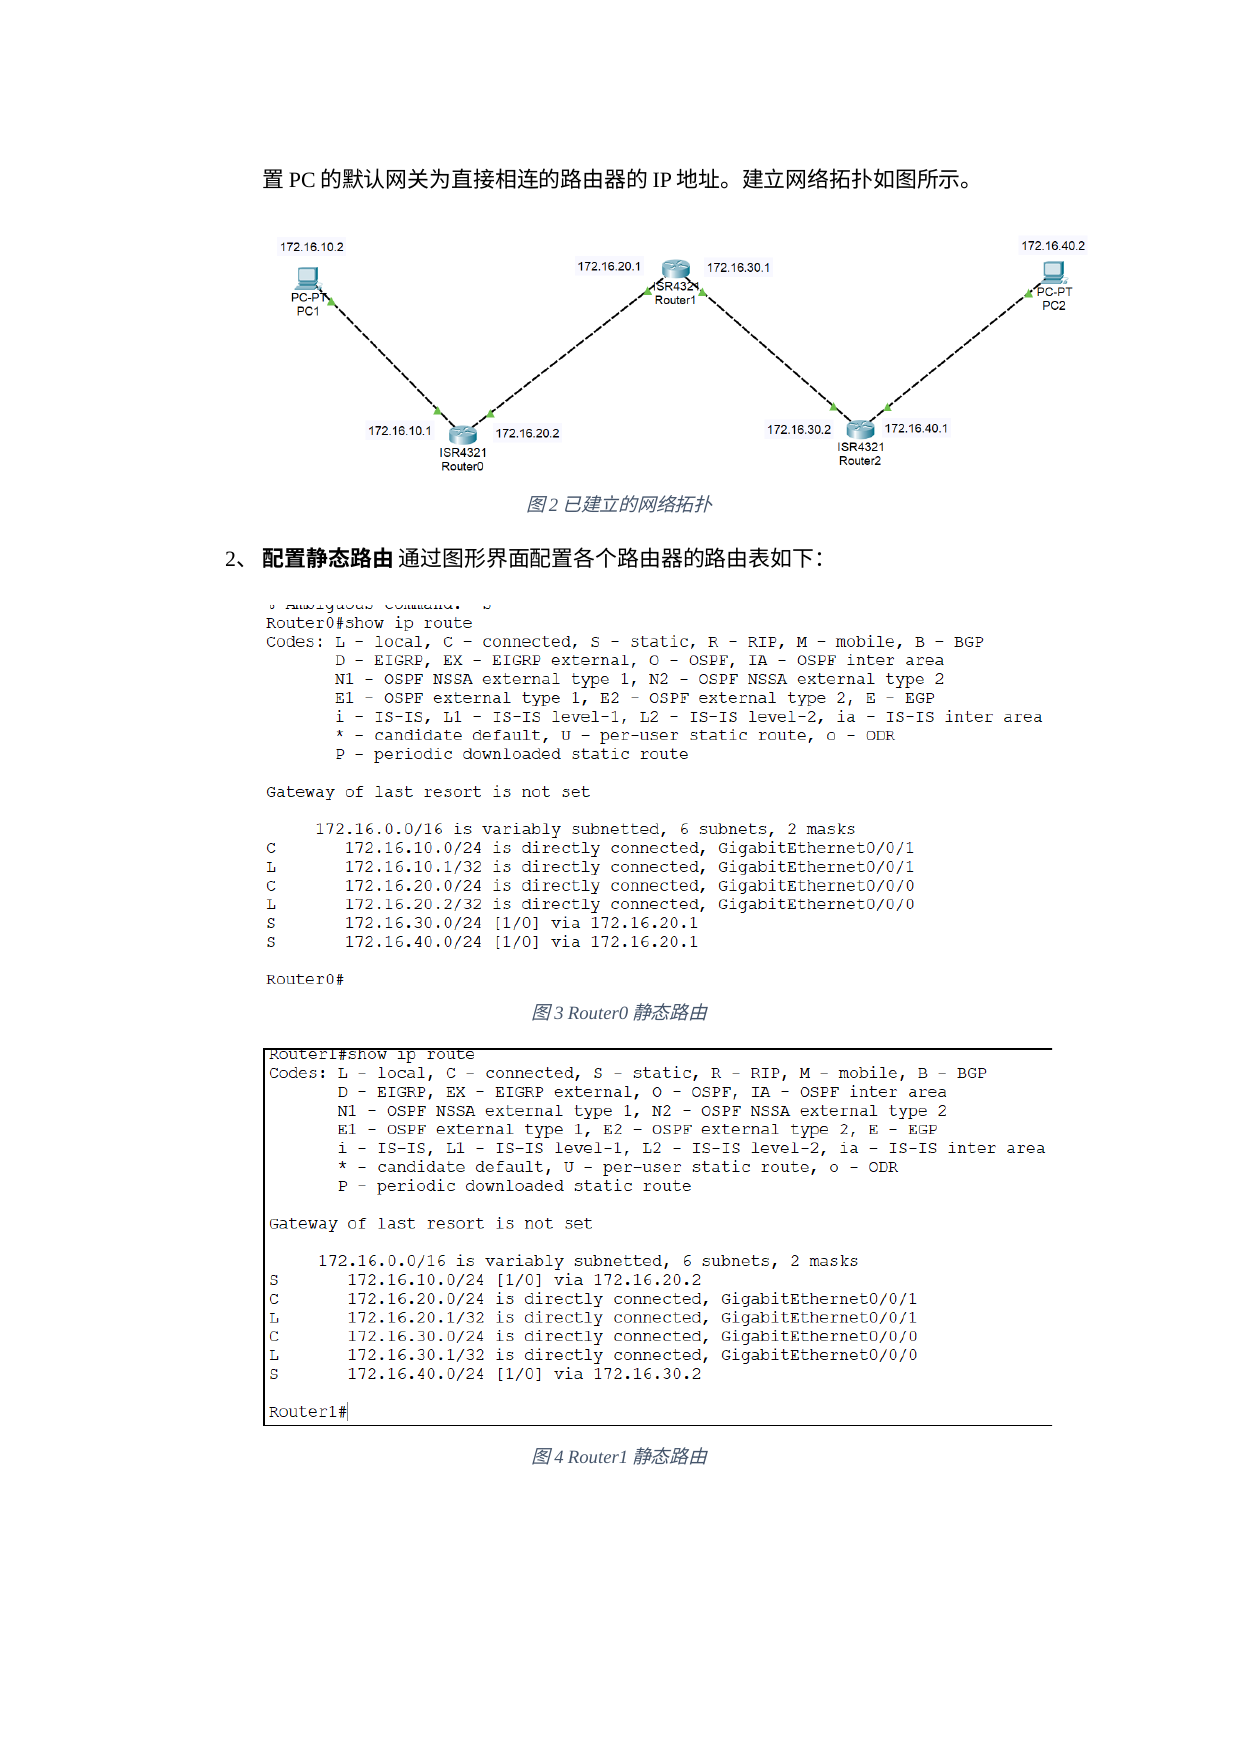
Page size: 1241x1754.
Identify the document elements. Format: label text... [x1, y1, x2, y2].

list 配置静态路由 通过图形界面配置各个路由器的路由表如下： [225, 540, 1053, 573]
text 图 2 已建立的网络拓扑 [187, 487, 1053, 519]
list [225, 162, 1053, 194]
picture [262, 605, 1078, 992]
text 图 4 Router1静态路由 [187, 1439, 1053, 1471]
text 图 3 Router0静态路由 [187, 995, 1053, 1028]
picture [262, 227, 1100, 482]
picture [263, 1048, 1053, 1426]
